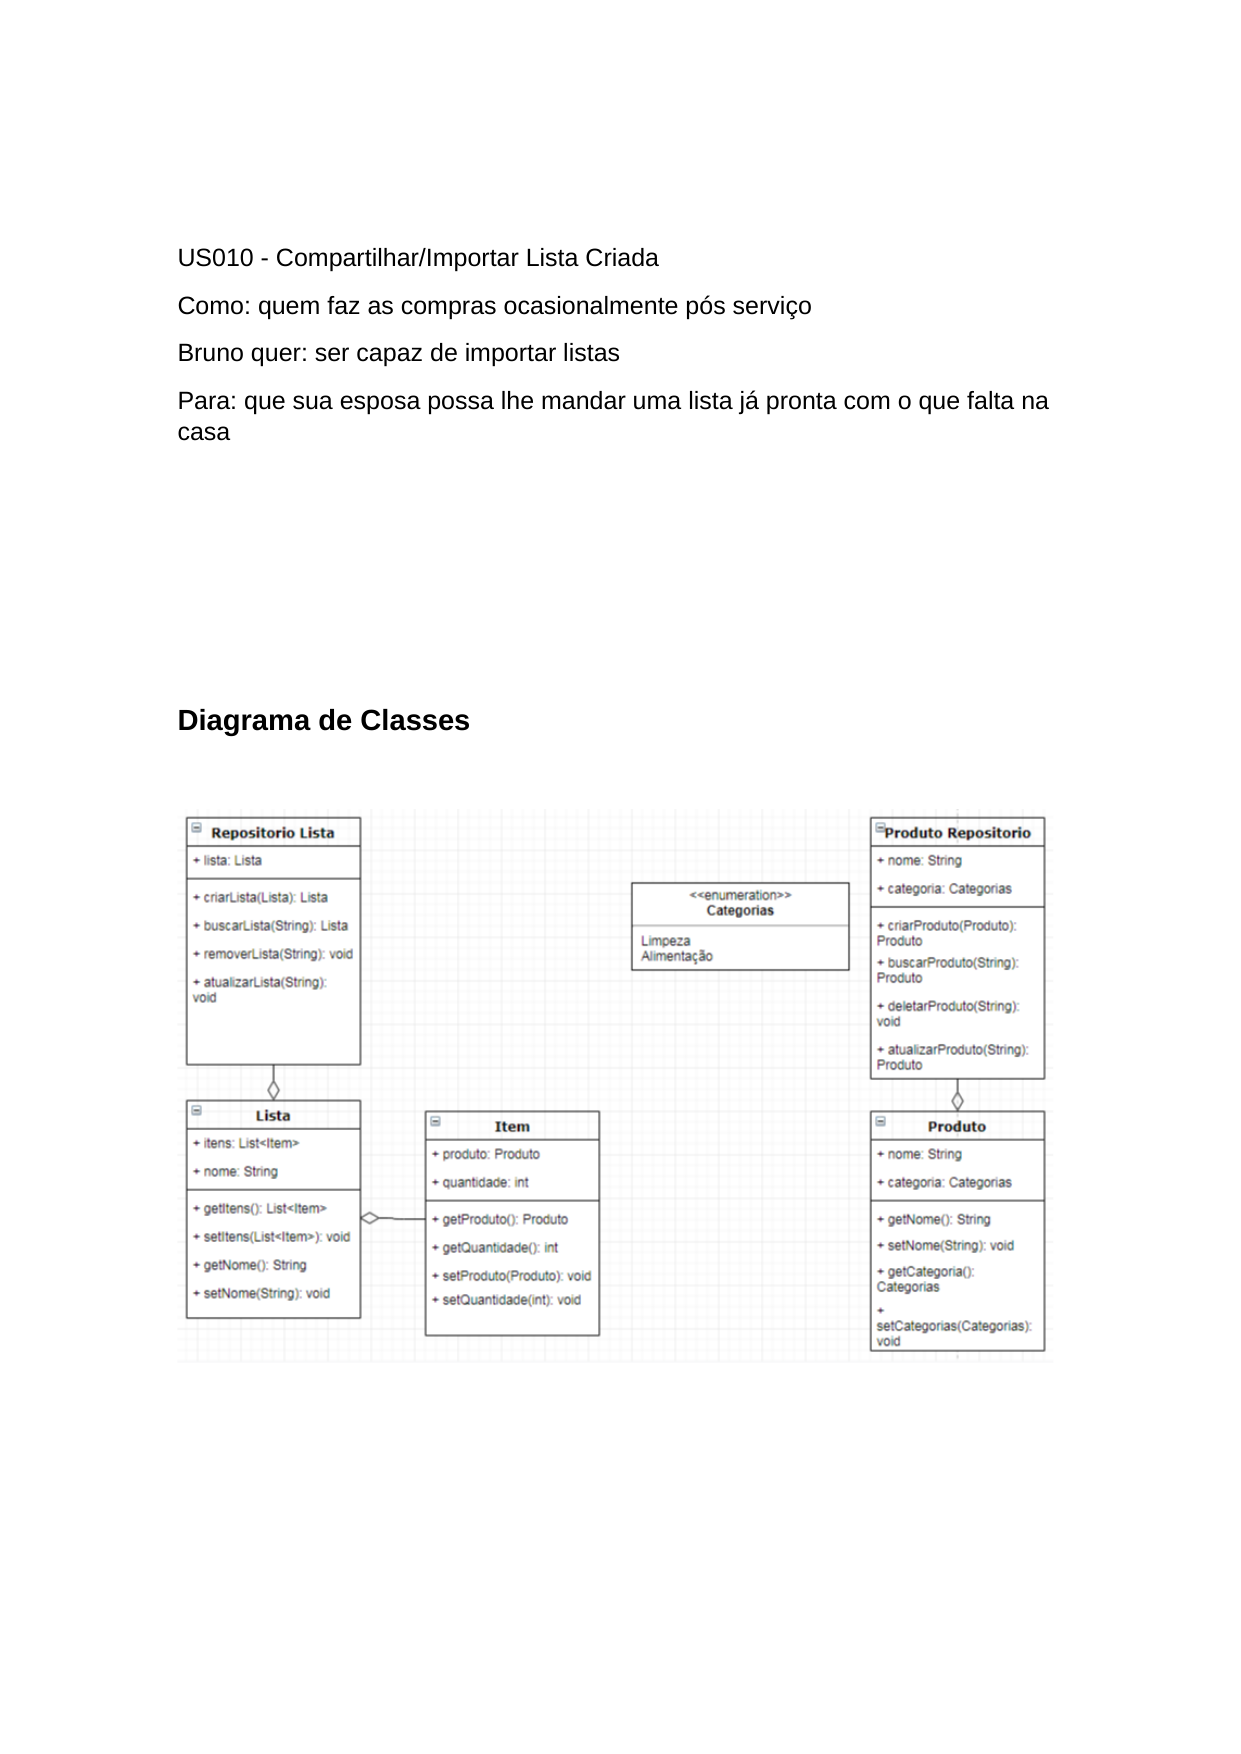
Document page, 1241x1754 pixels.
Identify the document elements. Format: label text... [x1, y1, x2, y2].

text Bruno quer: ser capaz de importar listas [177, 338, 1063, 367]
picture [177, 809, 1063, 1366]
text US010 - Compartilhar/Importar Lista Criada [177, 243, 1063, 272]
text Para: que sua esposa possa lhe mandar uma lista já pronta com o que falta na casa [177, 386, 1063, 446]
text Como: quem faz as compras ocasionalmente pós serviço [177, 291, 1063, 319]
text Diagrama de Classes [177, 703, 1063, 737]
